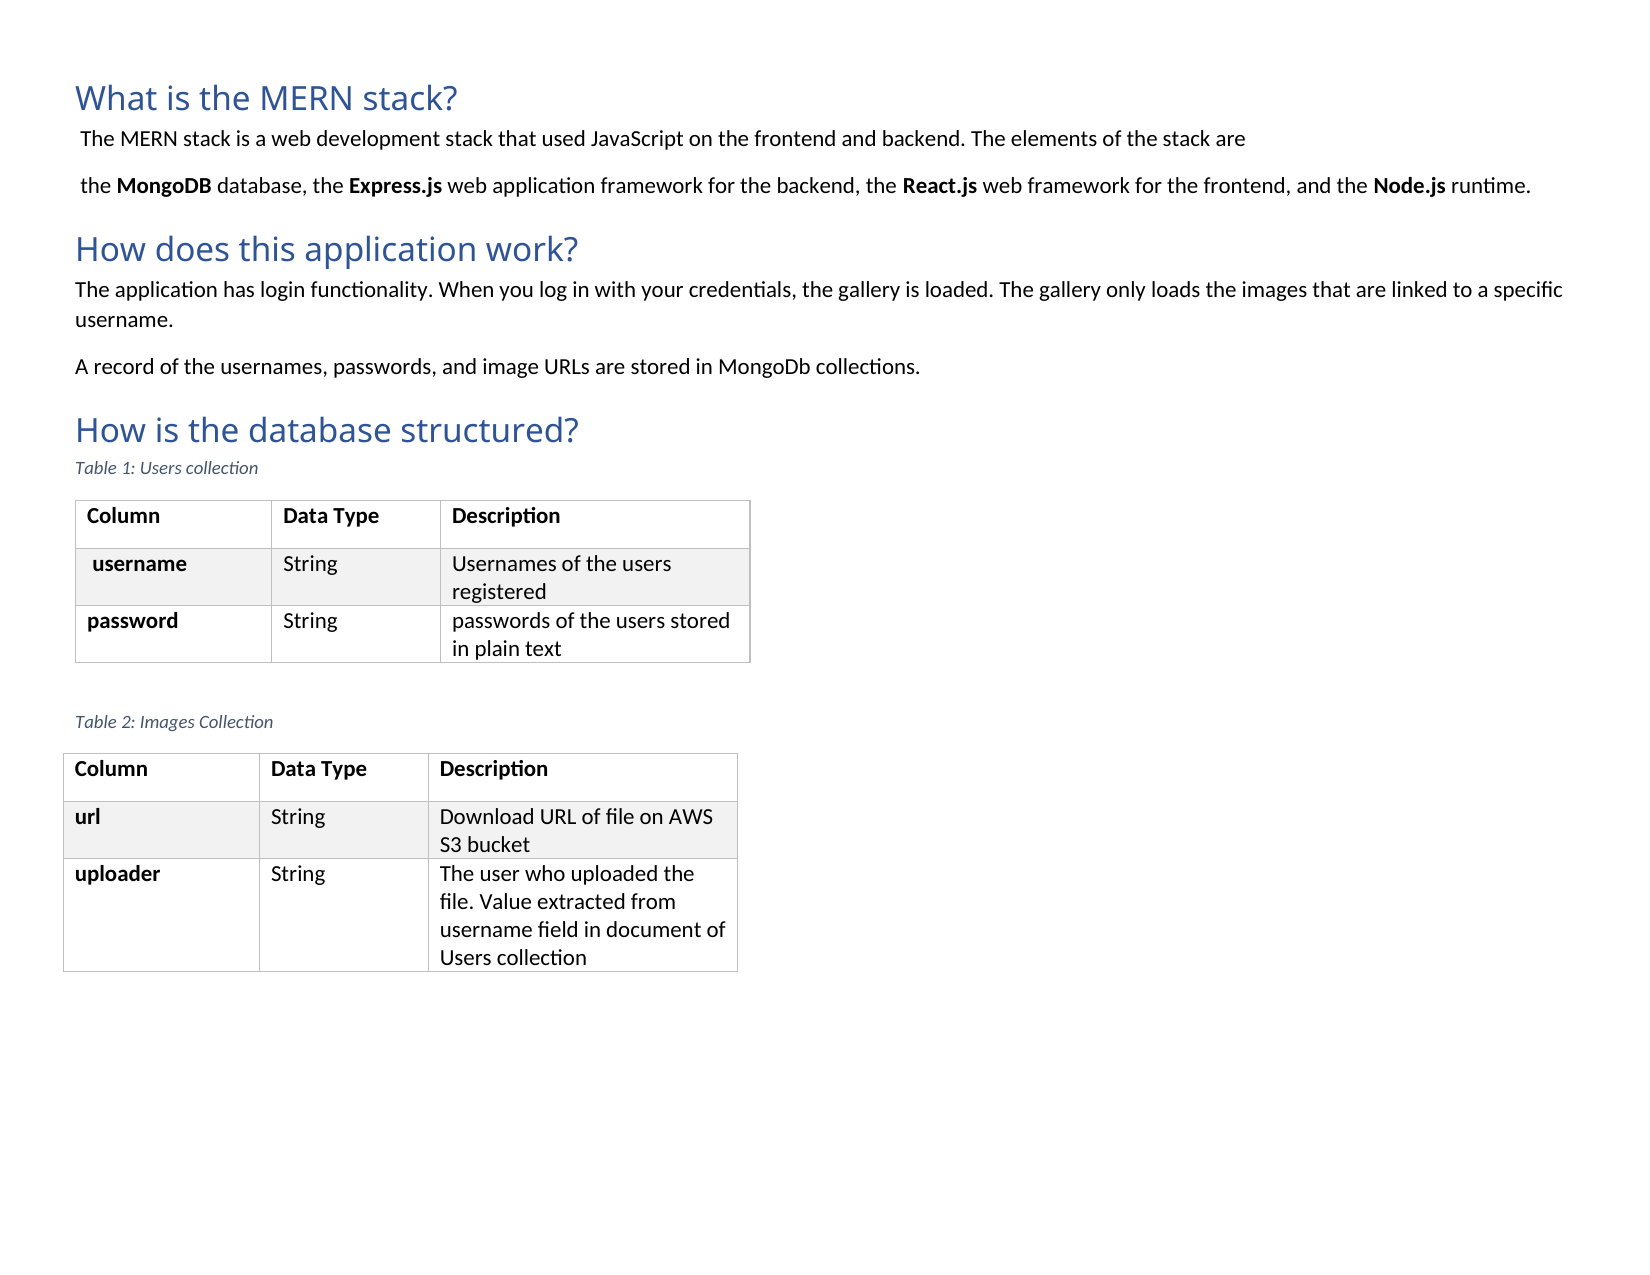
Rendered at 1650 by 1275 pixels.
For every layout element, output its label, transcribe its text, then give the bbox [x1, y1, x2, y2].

subtitle What is the MERN stack? [75, 75, 1575, 120]
table_cell String [260, 859, 428, 971]
table_header Data Type [260, 754, 428, 801]
table_header Column [76, 501, 271, 548]
table_header Description [441, 501, 749, 548]
table_cell passwords of the users stored in plain text [441, 606, 749, 662]
text Table 2: Images Collection [75, 710, 1575, 733]
text Table 1: Users collection [75, 456, 1575, 479]
table_cell url [64, 802, 259, 858]
text The MERN stack is a web development stack that used JavaScript on the frontend and backend. The elements of the stack are [75, 124, 1575, 152]
subtitle How is the database structured? [75, 407, 1575, 453]
table_header Column [64, 754, 259, 801]
table_cell username [76, 549, 271, 605]
text the MongoDB database, the Express.js web application framework for the backend, the React.js web framework for the frontend, and the Node.js runtime. [75, 171, 1575, 199]
table_header Data Type [272, 501, 440, 548]
table_cell password [76, 606, 271, 662]
table_cell Download URL of file on AWS S3 bucket [429, 802, 737, 858]
text A record of the usernames, passwords, and image URLs are stored in MongoDb collections. [75, 352, 1575, 380]
table_cell uploader [64, 859, 259, 971]
table_header Description [429, 754, 737, 801]
table_cell String [272, 606, 440, 662]
table_cell Usernames of the users registered [441, 549, 749, 605]
table_cell The user who uploaded the file. Value extracted from username field in document of Users collection [429, 859, 737, 971]
table_cell String [260, 802, 428, 858]
table_cell String [272, 549, 440, 605]
subtitle How does this application work? [75, 226, 1575, 271]
text The application has login functionality. When you log in with your credentials, the gallery is loaded. The gallery only loads the images that are linked to a specific username. [75, 275, 1575, 333]
